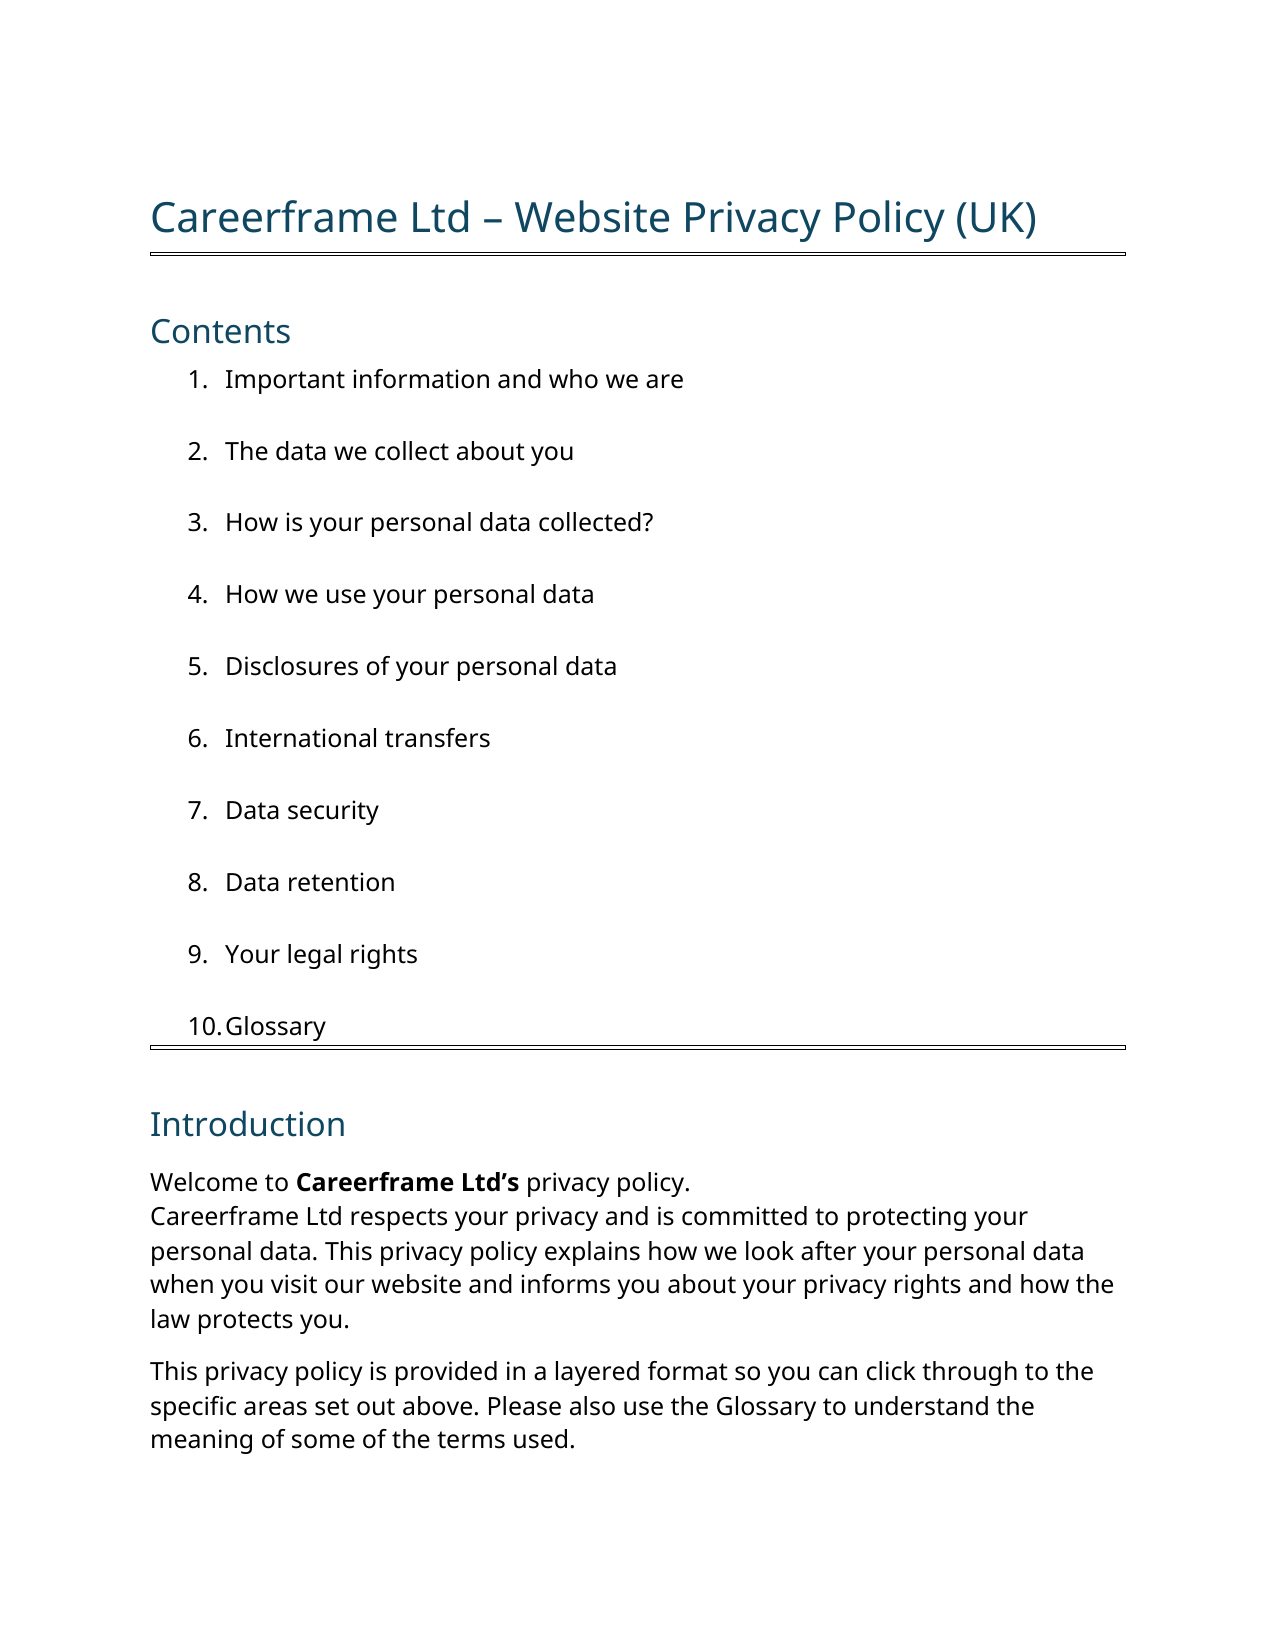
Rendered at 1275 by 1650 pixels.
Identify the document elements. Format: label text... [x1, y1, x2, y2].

text Welcome to Careerframe Ltd’s privacy policy. Careerframe Ltd respects your privacy and is committed to protecting your personal data. This privacy policy explains how we look after your personal data when you visit our website and informs you about your privacy rights and how the law protects you. [150, 1165, 1125, 1335]
text This privacy policy is provided in a layered format so you can click through to the specific areas set out above. Please also use the Glossary to understand the meaning of some of the terms used. [150, 1354, 1125, 1456]
list Important information and who we are [187, 361, 1125, 429]
list International transfers [187, 721, 1125, 789]
list How is your personal data collected? [187, 505, 1125, 573]
list Disclosures of your personal data [187, 649, 1125, 717]
list The data we collect about you [187, 433, 1125, 501]
subtitle Careerframe Ltd – Website Privacy Policy (UK) [150, 187, 1125, 244]
subtitle Contents [150, 307, 1125, 353]
list Data security [187, 792, 1125, 861]
subtitle Introduction [150, 1101, 1125, 1146]
list Your legal rights [187, 936, 1125, 1004]
list Glossary [187, 1008, 1125, 1042]
list How we use your personal data [187, 577, 1125, 645]
list Data retention [187, 864, 1125, 932]
